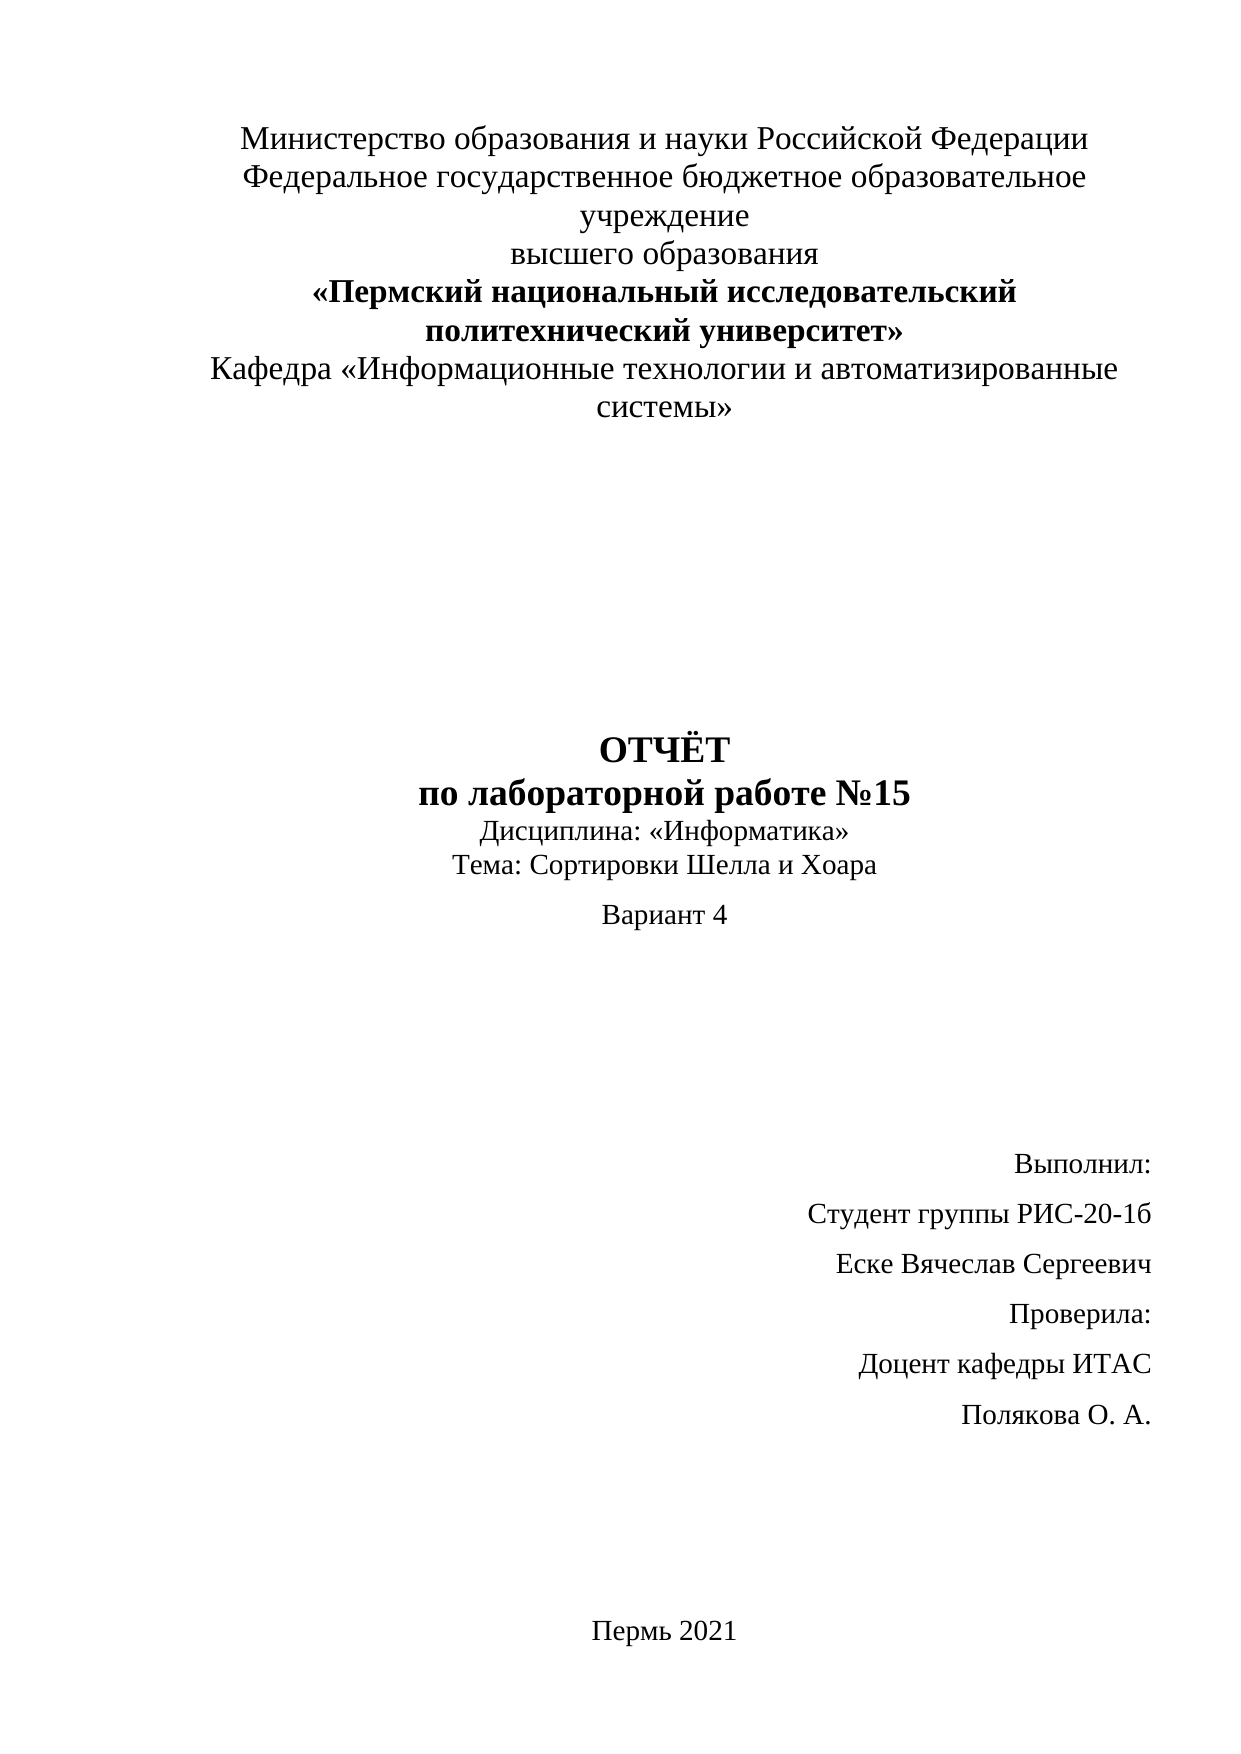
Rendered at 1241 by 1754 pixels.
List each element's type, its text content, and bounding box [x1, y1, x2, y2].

text Министерство образования и науки Российской Федерации Федеральное‌ ‌государственное‌ ‌бюджетное‌ ‌образовательное‌ ‌учреждение‌ [177, 118, 1152, 233]
text Полякова О. А. [177, 1397, 1152, 1430]
text Вариант 4 [177, 897, 1152, 931]
text по лабораторной работе №15 [177, 770, 1152, 813]
text Доцент кафедры ИТАС [177, 1347, 1152, 1380]
text Проверила: [177, 1296, 1152, 1330]
text «Пермский национальный исследовательский политехнический университет» [177, 271, 1152, 348]
text Выполнил: [177, 1146, 1152, 1179]
text высшего‌ ‌образования‌ [177, 233, 1152, 271]
text Тема: Сортировки Шелла и Хоара [177, 847, 1152, 880]
text ОТЧЁТ [177, 727, 1152, 770]
text Кафедра «Информационные технологии и автоматизированные системы» [177, 348, 1152, 425]
text Студент группы РИС-20-1б [177, 1196, 1152, 1229]
text Еске Вячеслав Сергеевич [177, 1246, 1152, 1280]
text Дисциплина: «Информатика» [177, 813, 1152, 847]
